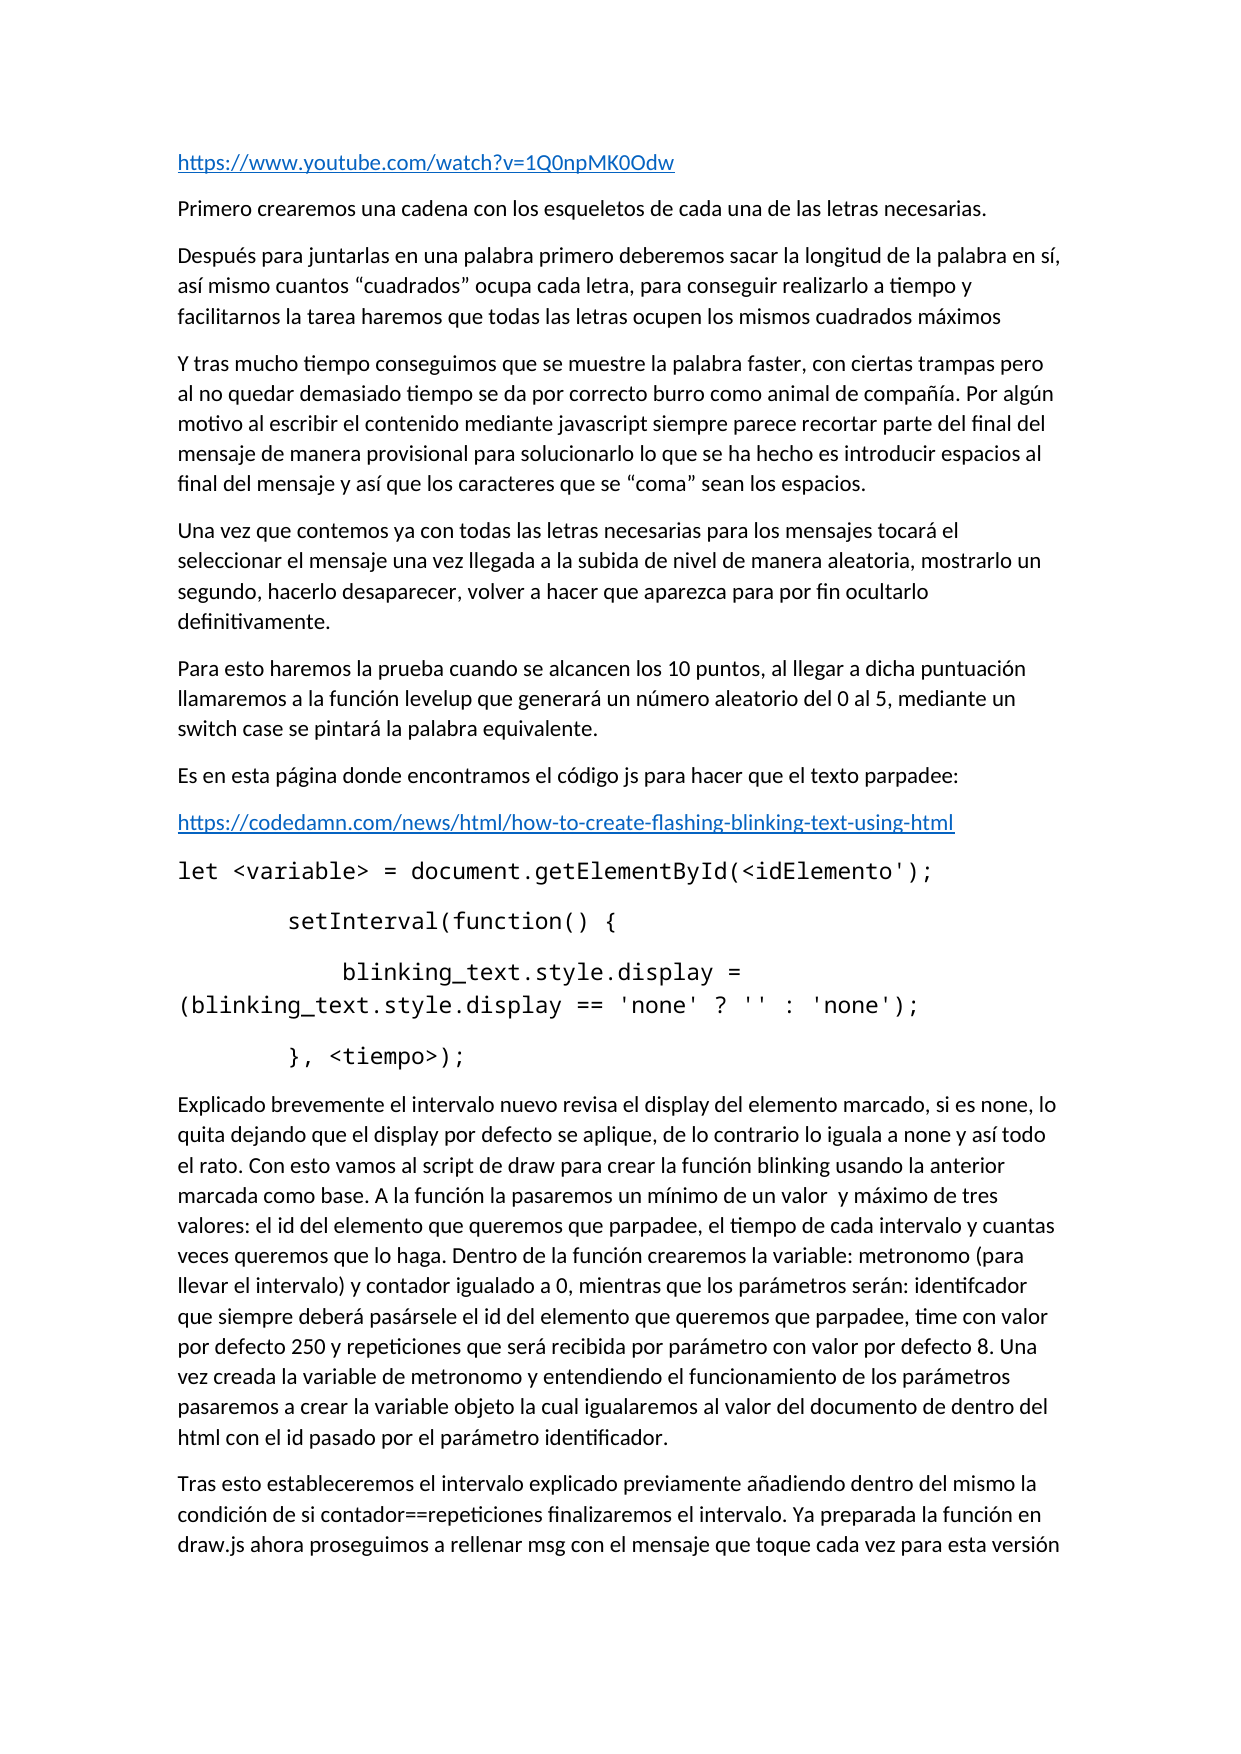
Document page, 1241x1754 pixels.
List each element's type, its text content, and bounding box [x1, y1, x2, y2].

text Explicado brevemente el intervalo nuevo revisa el display del elemento marcado, si es none, lo quita dejando que el display por defecto se aplique, de lo contrario lo iguala a none y así todo el rato. Con esto vamos al script de draw para crear la función blinking usando la anterior marcada como base. A la función la pasaremos un mínimo de un valor y máximo de tres valores: el id del elemento que queremos que parpadee, el tiempo de cada intervalo y cuantas veces queremos que lo haga. Dentro de la función crearemos la variable: metronomo (para llevar el intervalo) y contador igualado a 0, mientras que los parámetros serán: identifcador que siempre deberá pasársele el id del elemento que queremos que parpadee, time con valor por defecto 250 y repeticiones que será recibida por parámetro con valor por defecto 8. Una vez creada la variable de metronomo y entendiendo el funcionamiento de los parámetros pasaremos a crear la variable objeto la cual igualaremos al valor del documento de dentro del html con el id pasado por el parámetro identificador. [177, 1090, 1063, 1451]
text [177, 1469, 1063, 1558]
text Y tras mucho tiempo conseguimos que se muestre la palabra faster, con ciertas trampas pero al no quedar demasiado tiempo se da por correcto burro como animal de compañía. Por algún motivo al escribir el contenido mediante javascript siempre parece recortar parte del final del mensaje de manera provisional para solucionarlo lo que se ha hecho es introducir espacios al final del mensaje y así que los caracteres que se “coma” sean los espacios. [177, 349, 1063, 497]
text Es en esta página donde encontramos el código js para hacer que el texto parpadee: [177, 761, 1063, 789]
text Después para juntarlas en una palabra primero deberemos sacar la longitud de la palabra en sí, así mismo cuantos “cuadrados” ocupa cada letra, para conseguir realizarlo a tiempo y facilitarnos la tarea haremos que todas las letras ocupen los mismos cuadrados máximos [177, 241, 1063, 330]
text let <variable> = document.getElementById(<idElemento'); [177, 855, 1063, 886]
text Una vez que contemos ya con todas las letras necesarias para los mensajes tocará el seleccionar el mensaje una vez llegada a la subida de nivel de manera aleatoria, mostrarlo un segundo, hacerlo desaparecer, volver a hacer que aparezca para por fin ocultarlo definitivamente. [177, 516, 1063, 635]
text https://codedamn.com/news/html/how-to-create-flashing-blinking-text-using-html [177, 808, 1063, 836]
text Primero crearemos una cadena con los esqueletos de cada una de las letras necesarias. [177, 194, 1063, 222]
text https://www.youtube.com/watch?v=1Q0npMK0Odw [177, 148, 1063, 176]
text setInterval(function() { [177, 905, 1063, 937]
text }, <tiempo>); [177, 1040, 1063, 1071]
text blinking_text.style.display = (blinking_text.style.display == 'none' ? '' : 'none'); [177, 956, 1063, 1021]
text Para esto haremos la prueba cuando se alcancen los 10 puntos, al llegar a dicha puntuación llamaremos a la función levelup que generará un número aleatorio del 0 al 5, mediante un switch case se pintará la palabra equivalente. [177, 654, 1063, 742]
